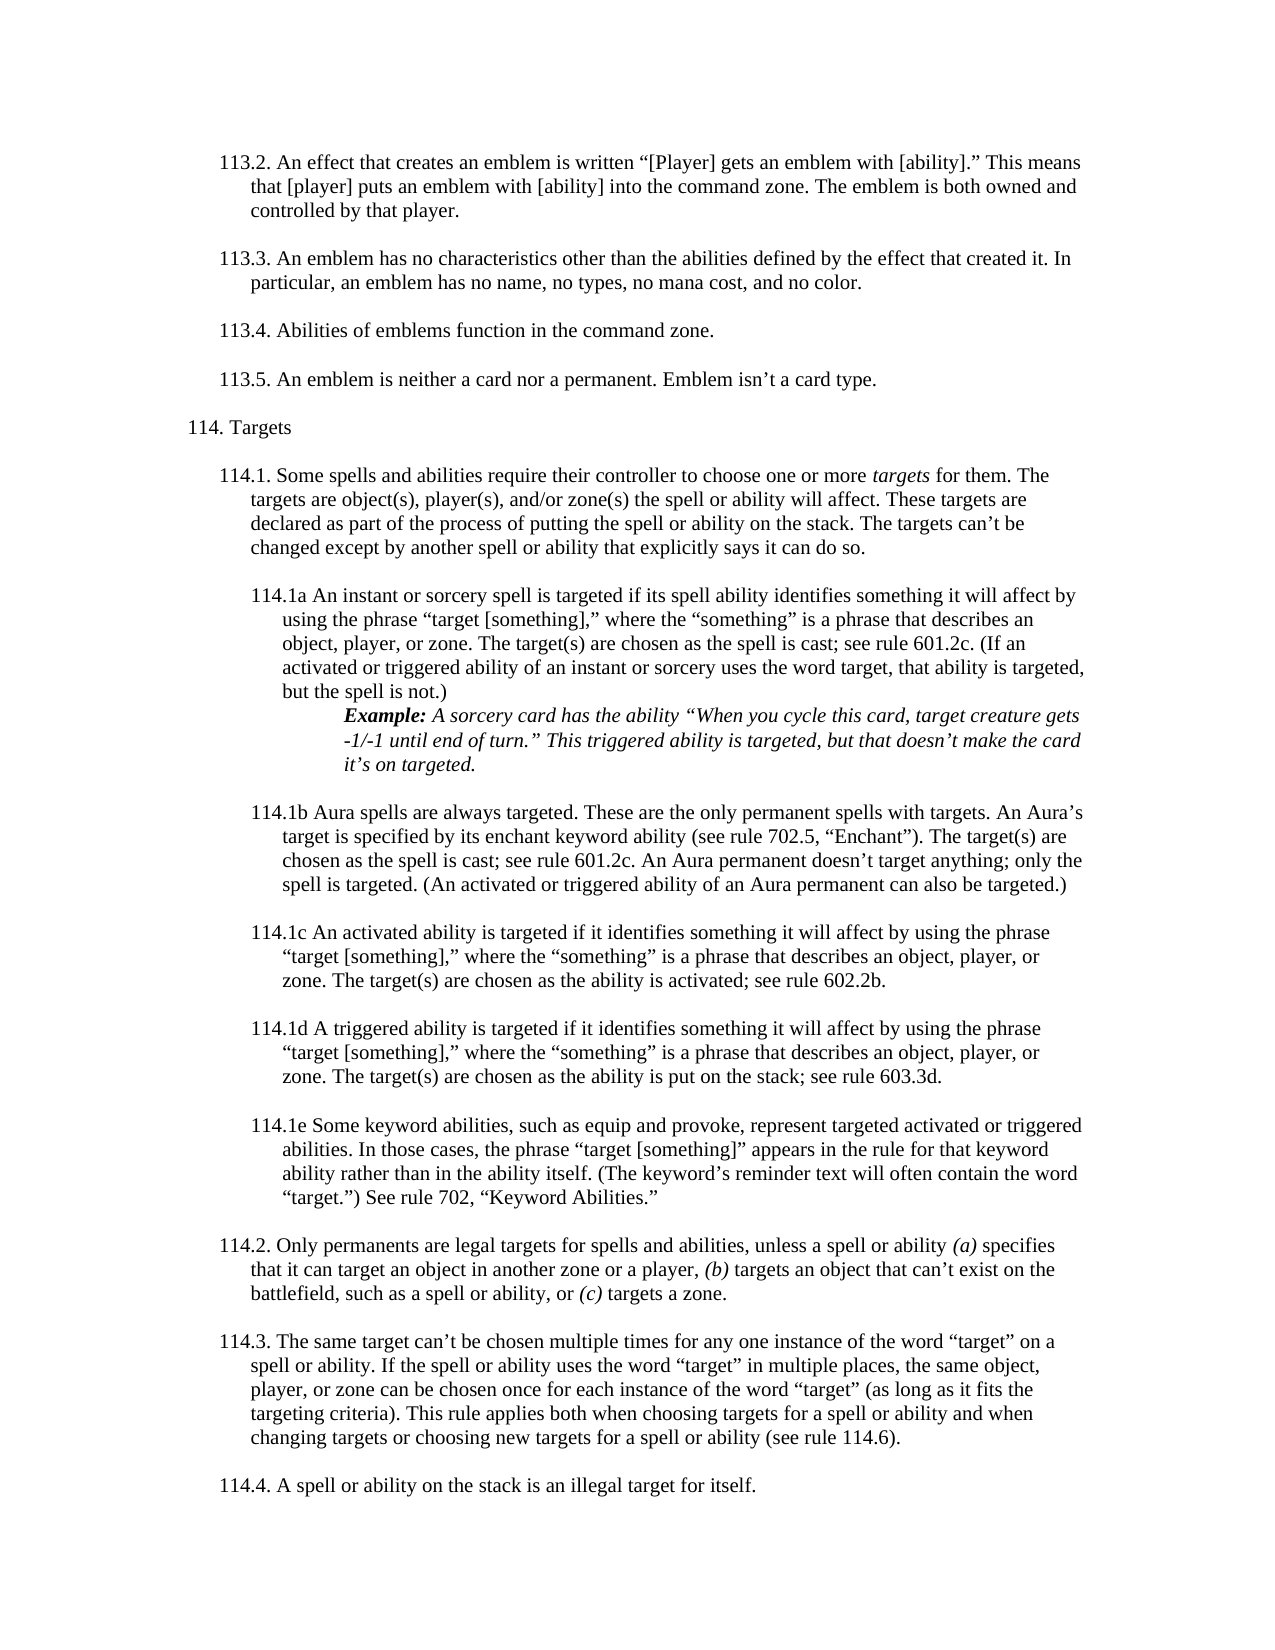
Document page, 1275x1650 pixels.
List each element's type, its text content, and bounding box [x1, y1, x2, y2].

text 114.1b Aura spells are always targeted. These are the only permanent spells with targets. An Aura’s target is specified by its enchant keyword ability (see rule 702.5, “Enchant”). The target(s) are chosen as the spell is cast; see rule 601.2c. An Aura permanent doesn’t target anything; only the spell is targeted. (An activated or triggered ability of an Aura permanent can also be targeted.) [251, 800, 1087, 896]
text 113.2. An effect that creates an emblem is written “[Player] gets an emblem with [ability].” This means that [player] puts an emblem with [ability] into the command zone. The emblem is both owned and controlled by that player. [219, 150, 1087, 222]
text 114.2. Only permanents are legal targets for spells and abilities, unless a spell or ability (a) specifies that it can target an object in another zone or a player, (b) targets an object that can’t exist on the battlefield, such as a spell or ability, or (c) targets a zone. [219, 1233, 1087, 1305]
text 114.4. A spell or ability on the stack is an illegal target for itself. [219, 1473, 1087, 1497]
text 114.1d A triggered ability is targeted if it identifies something it will affect by using the phrase “target [something],” where the “something” is a phrase that describes an object, player, or zone. The target(s) are chosen as the ability is put on the stack; see rule 603.3d. [251, 1016, 1087, 1088]
text 114.1. Some spells and abilities require their controller to choose one or more targets for them. The targets are object(s), player(s), and/or zone(s) the spell or ability will affect. These targets are declared as part of the process of putting the spell or ability on the stack. The targets can’t be changed except by another spell or ability that explicitly says it can do so. [219, 463, 1087, 559]
text 113.4. Abilities of emblems function in the command zone. [219, 318, 1087, 342]
text 114.1a An instant or sorcery spell is targeted if its spell ability identifies something it will affect by using the phrase “target [something],” where the “something” is a phrase that describes an object, player, or zone. The target(s) are chosen as the spell is cast; see rule 601.2c. (If an activated or triggered ability of an instant or sorcery uses the word target, that ability is targeted, but the spell is not.) [251, 583, 1087, 703]
text 114.1e Some keyword abilities, such as equip and provoke, represent targeted activated or triggered abilities. In those cases, the phrase “target [something]” appears in the rule for that keyword ability rather than in the ability itself. (The keyword’s reminder text will often contain the word “target.”) See rule 702, “Keyword Abilities.” [251, 1112, 1087, 1209]
text 114.3. The same target can’t be chosen multiple times for any one instance of the word “target” on a spell or ability. If the spell or ability uses the word “target” in multiple places, the same object, player, or zone can be chosen once for each instance of the word “target” (as long as it fits the targeting criteria). This rule applies both when choosing targets for a spell or ability and when changing targets or choosing new targets for a spell or ability (see rule 114.6). [219, 1329, 1087, 1449]
text 114. Targets [187, 415, 1087, 439]
text 113.5. An emblem is neither a card nor a permanent. Emblem isn’t a card type. [219, 367, 1087, 391]
text Example: A sorcery card has the ability “When you cycle this card, target creature gets -1/-1 until end of turn.” This triggered ability is targeted, but that doesn’t make the card it’s on targeted. [343, 703, 1087, 776]
text 114.1c An activated ability is targeted if it identifies something it will affect by using the phrase “target [something],” where the “something” is a phrase that describes an object, player, or zone. The target(s) are chosen as the ability is activated; see rule 602.2b. [251, 920, 1087, 992]
text 113.3. An emblem has no characteristics other than the abilities defined by the effect that created it. In particular, an emblem has no name, no types, no mana cost, and no color. [219, 246, 1087, 294]
